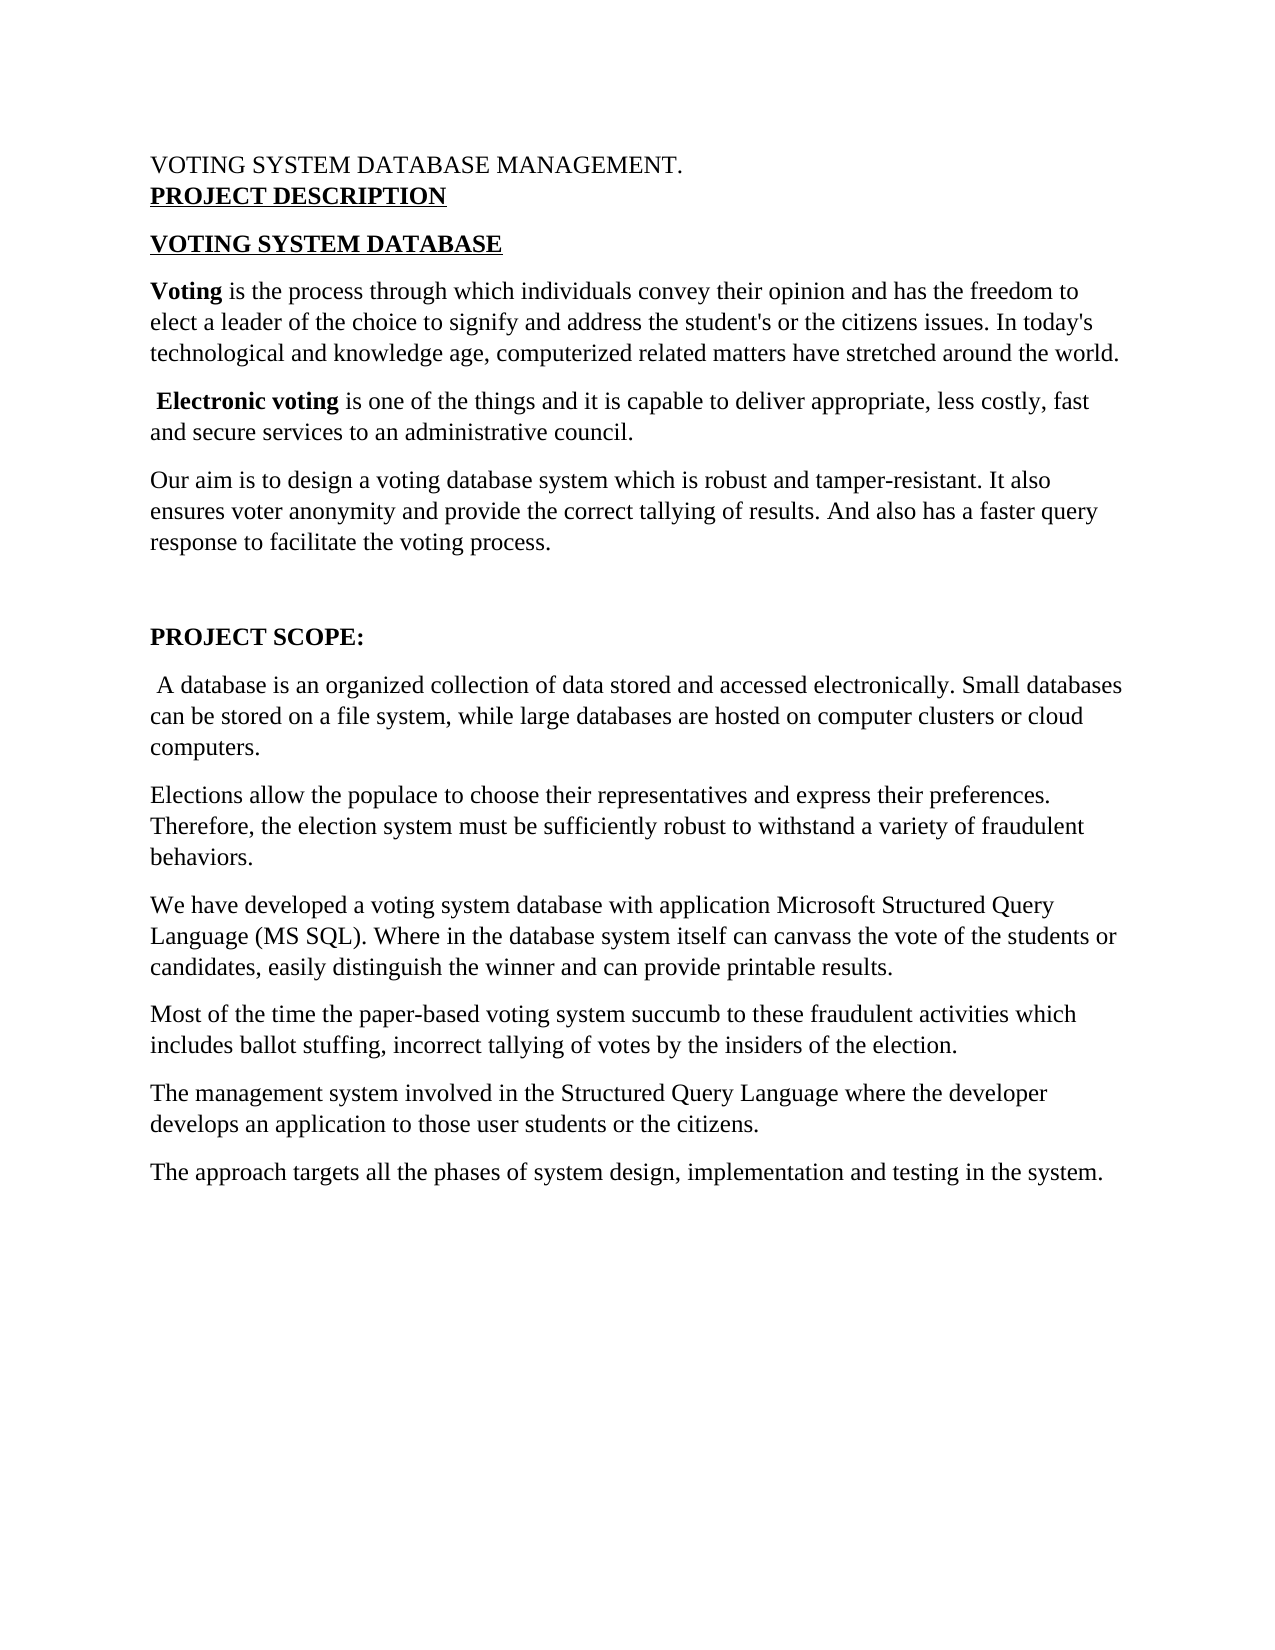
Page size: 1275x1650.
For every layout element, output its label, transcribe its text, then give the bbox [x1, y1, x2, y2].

text The management system involved in the Structured Query Language where the developer develops an application to those user students or the citizens. [150, 1078, 1125, 1138]
text Electronic voting is one of the things and it is capable to deliver appropriate, less costly, fast and secure services to an administrative council. [150, 386, 1125, 446]
text A database is an organized collection of data stored and accessed electronically. Small databases can be stored on a file system, while large databases are hosted on computer clusters or cloud computers. [150, 670, 1125, 761]
subtitle VOTING SYSTEM DATABASE MANAGEMENT. [150, 150, 1125, 179]
text Voting is the process through which individuals convey their opinion and has the freedom to elect a leader of the choice to signify and address the student's or the citizens issues. In today's technological and knowledge age, computerized related matters have stretched around the world. [150, 276, 1125, 367]
text PROJECT SCOPE: [150, 622, 1125, 651]
text The approach targets all the phases of system design, implementation and testing in the system. [150, 1157, 1125, 1186]
text PROJECT DESCRIPTION [150, 181, 1125, 210]
text VOTING SYSTEM DATABASE [150, 229, 1125, 257]
text Most of the time the paper-based voting system succumb to these fraudulent activities which includes ballot stuffing, incorrect tallying of votes by the insiders of the election. [150, 999, 1125, 1059]
text Our aim is to design a voting database system which is robust and tamper-resistant. It also ensures voter anonymity and provide the correct tallying of results. And also has a faster query response to facilitate the voting process. [150, 465, 1125, 556]
text Elections allow the populace to choose their representatives and express their preferences. Therefore, the election system must be sufficiently robust to withstand a variety of fraudulent behaviors. [150, 780, 1125, 871]
text We have developed a voting system database with application Microsoft Structured Query Language (MS SQL). Where in the database system itself can canvass the vote of the students or candidates, easily distinguish the winner and can provide printable results. [150, 890, 1125, 981]
